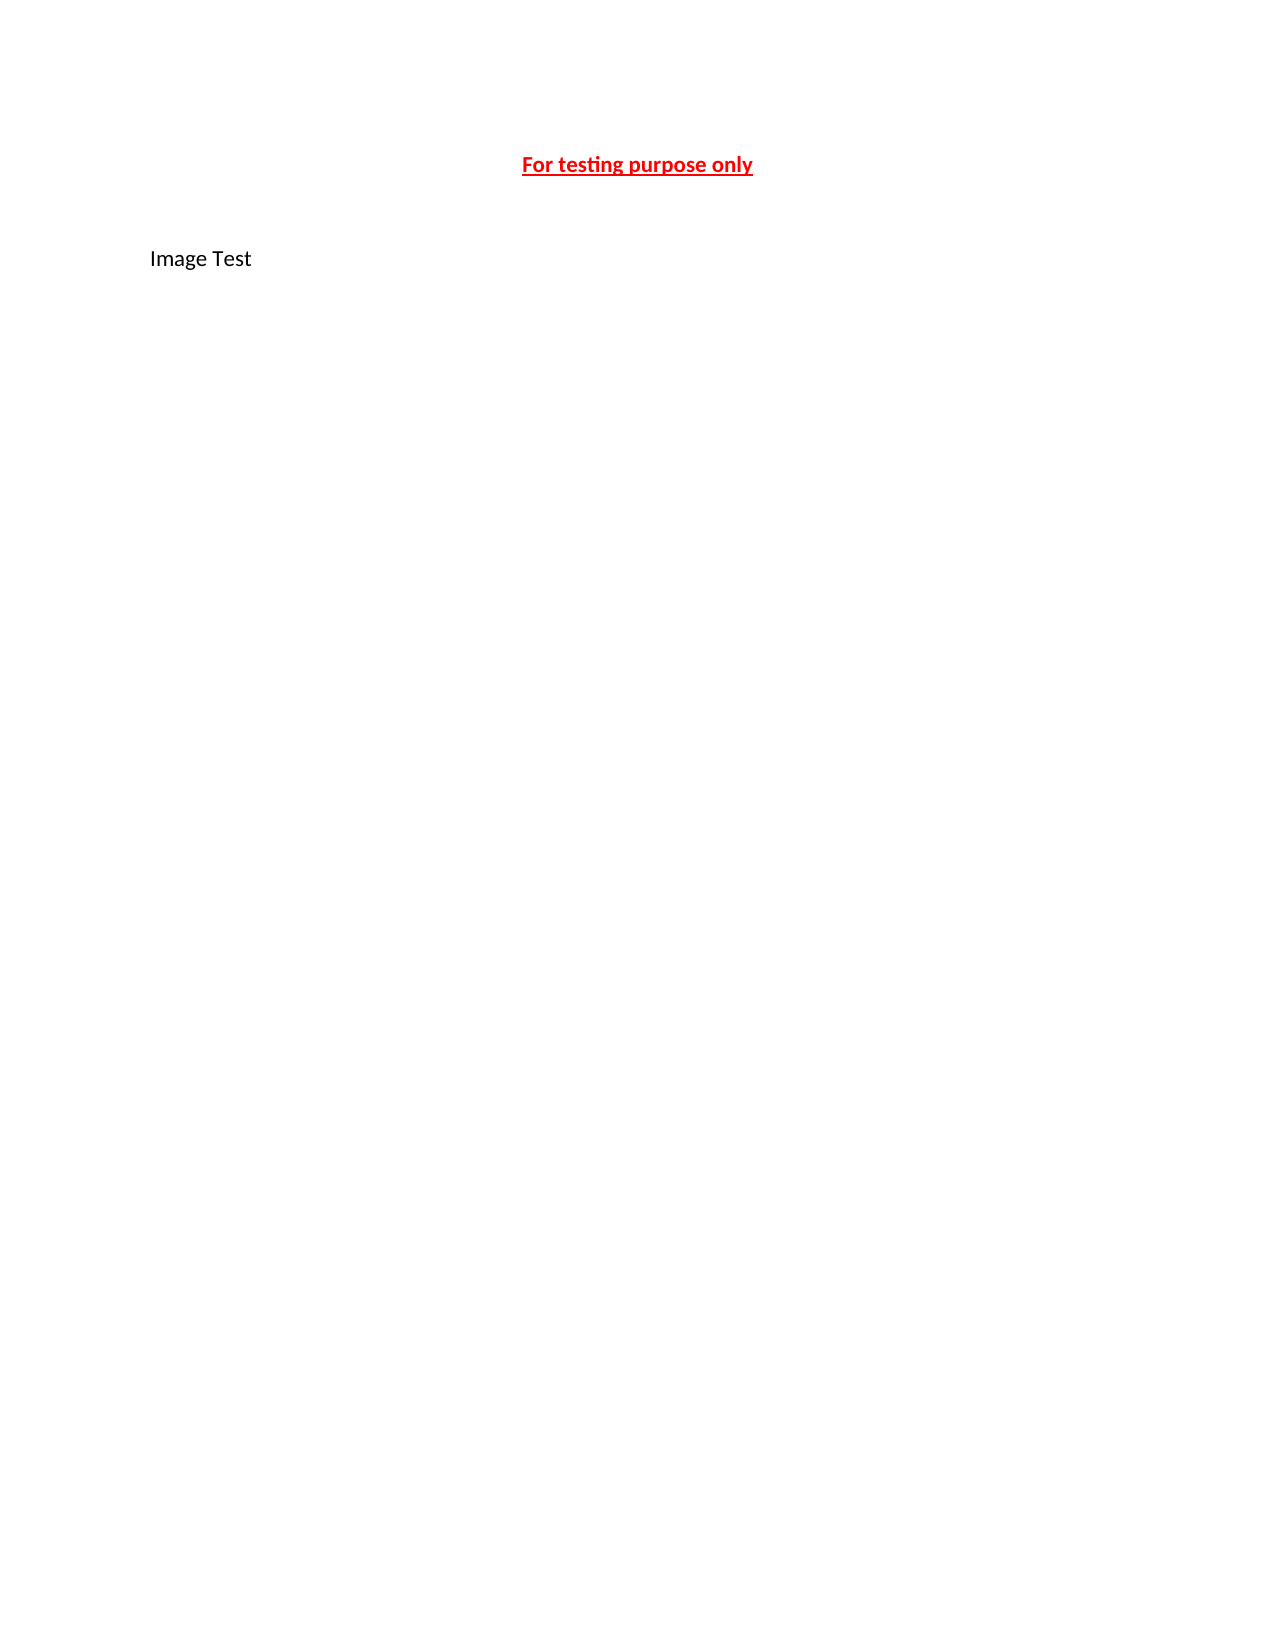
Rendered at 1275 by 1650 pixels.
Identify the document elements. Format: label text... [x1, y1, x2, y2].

text For testing purpose only [150, 150, 1125, 178]
text Image Test [150, 244, 1125, 272]
